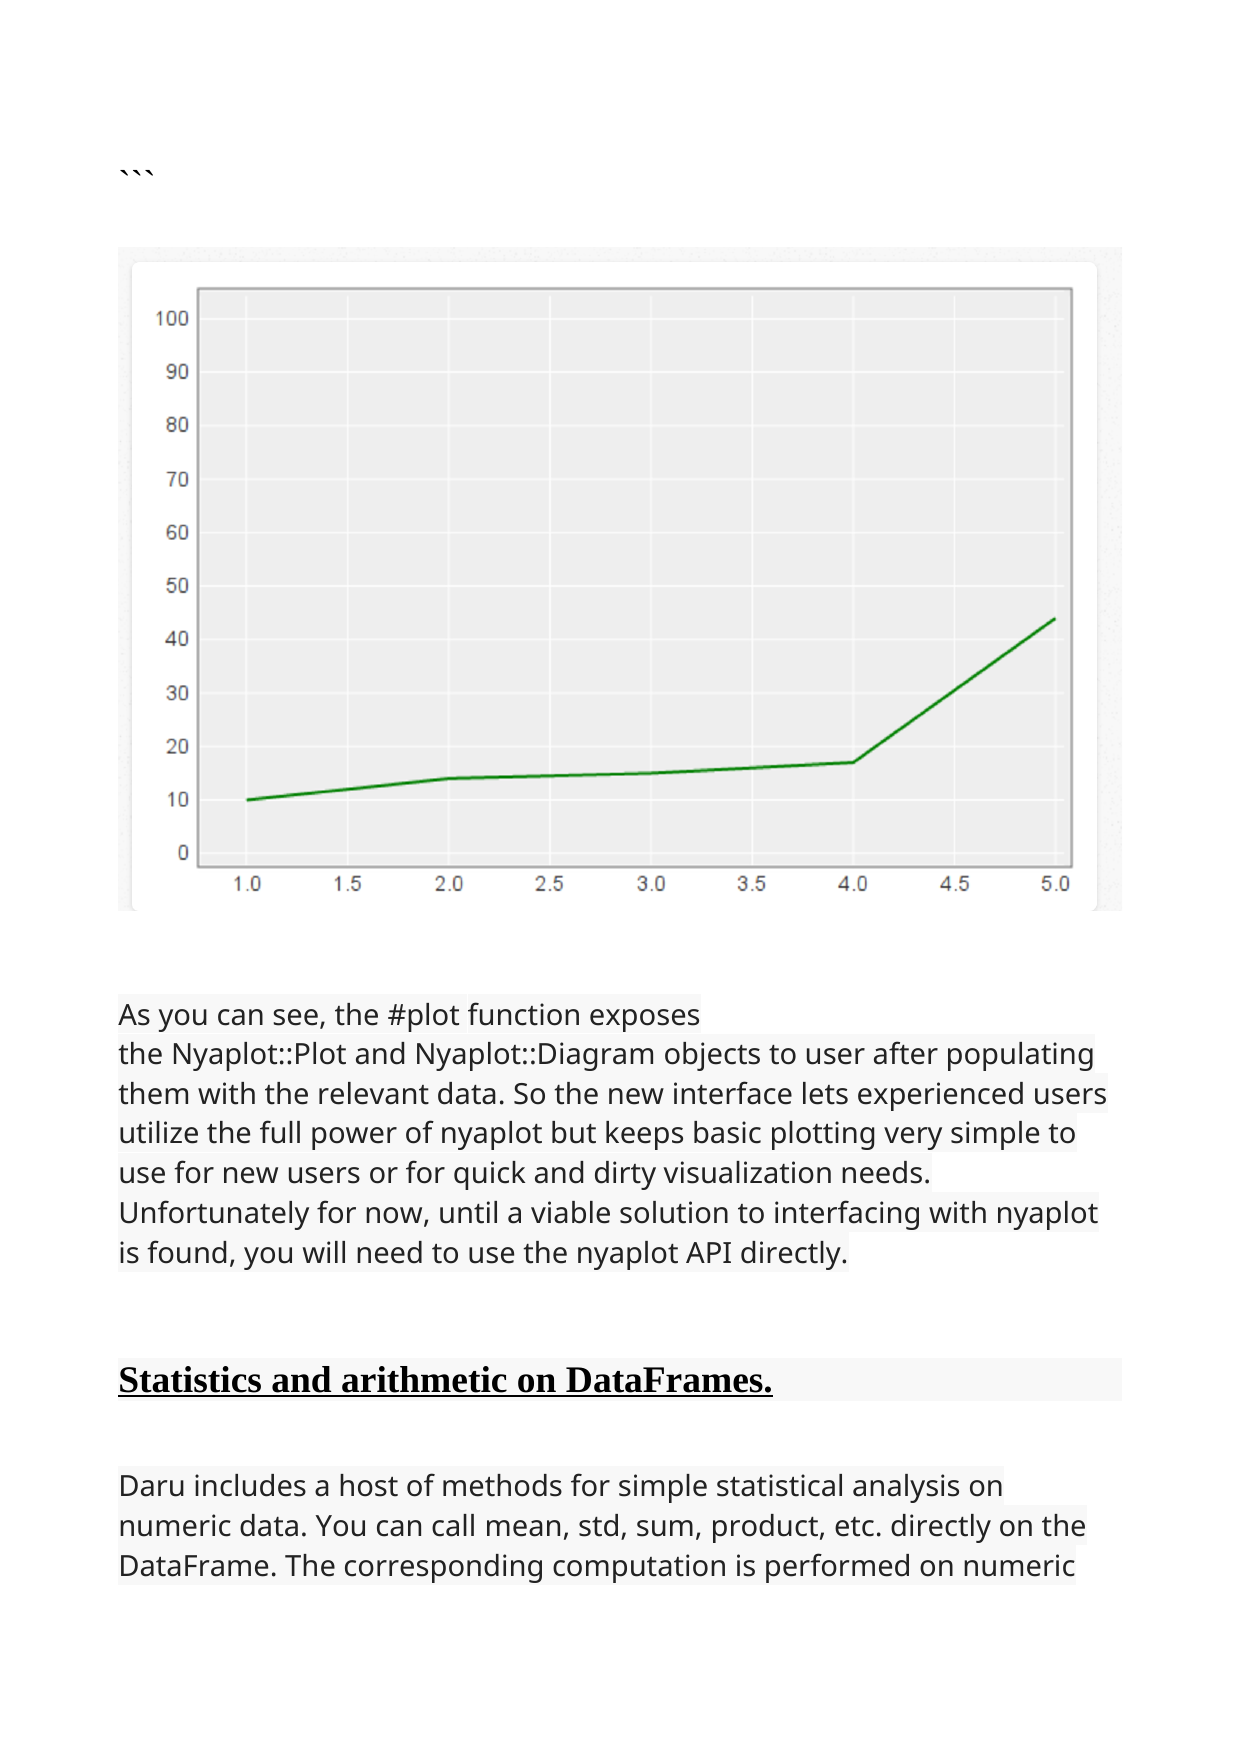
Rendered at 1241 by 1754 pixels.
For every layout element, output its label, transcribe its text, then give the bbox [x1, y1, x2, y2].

text As you can see, the #plot function exposes the Nyaplot::Plot and Nyaplot::Diagram objects to user after populating them with the relevant data. So the new interface lets experienced users utilize the full power of nyaplot but keeps basic plotting very simple to use for new users or for quick and dirty visualization needs. Unfortunately for now, until a viable solution to interfacing with nyaplot is found, you will need to use the nyaplot API directly. [118, 994, 1122, 1272]
picture [118, 247, 1123, 911]
text ``` [118, 161, 1122, 204]
subtitle Statistics and arithmetic on DataFrames. [118, 1358, 1122, 1401]
